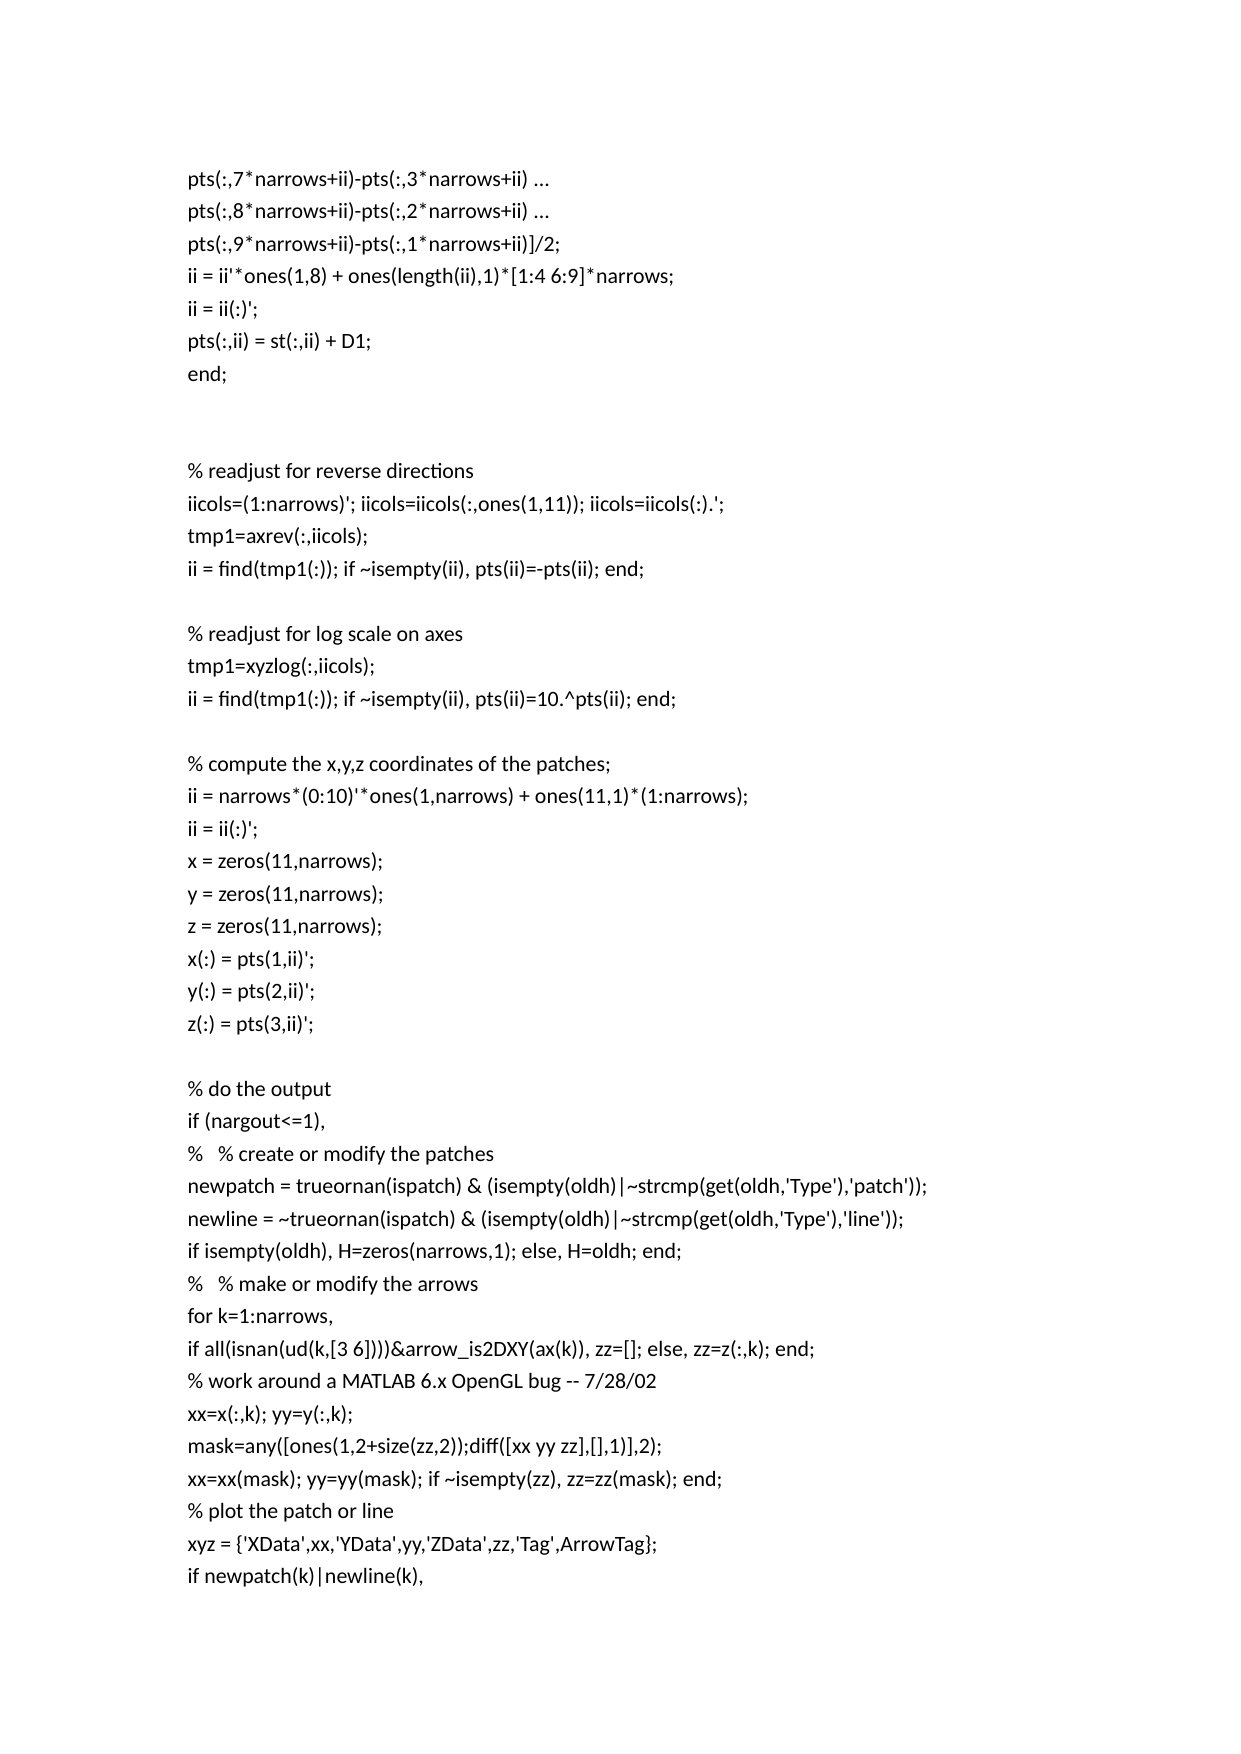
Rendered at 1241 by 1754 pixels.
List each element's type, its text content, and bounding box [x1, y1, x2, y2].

text end; [187, 357, 1053, 389]
text xx=xx(mask); yy=yy(mask); if ~isempty(zz), zz=zz(mask); end; [187, 1462, 1053, 1494]
text for k=1:narrows, [187, 1299, 1053, 1332]
text z(:) = pts(3,ii)'; [187, 1007, 1053, 1039]
text % do the output [187, 1072, 1053, 1104]
text newline = ~trueornan(ispatch) & (isempty(oldh)|~strcmp(get(oldh,'Type'),'line')); [187, 1202, 1053, 1234]
text x = zeros(11,narrows); [187, 844, 1053, 877]
text xx=x(:,k); yy=y(:,k); [187, 1397, 1053, 1429]
text x(:) = pts(1,ii)'; [187, 942, 1053, 974]
text if all(isnan(ud(k,[3 6])))&arrow_is2DXY(ax(k)), zz=[]; else, zz=z(:,k); end; [187, 1332, 1053, 1364]
text ii = ii(:)'; [187, 292, 1053, 324]
text tmp1=axrev(:,iicols); [187, 519, 1053, 552]
text pts(:,9*narrows+ii)-pts(:,1*narrows+ii)]/2; [187, 227, 1053, 259]
text % readjust for reverse directions [187, 454, 1053, 487]
text % plot the patch or line [187, 1494, 1053, 1527]
text % readjust for log scale on axes [187, 617, 1053, 649]
text % % make or modify the arrows [187, 1267, 1053, 1299]
text ii = find(tmp1(:)); if ~isempty(ii), pts(ii)=10.^pts(ii); end; [187, 682, 1053, 714]
text % compute the x,y,z coordinates of the patches; [187, 747, 1053, 779]
text xyz = {'XData',xx,'YData',yy,'ZData',zz,'Tag',ArrowTag}; [187, 1527, 1053, 1559]
text newpatch = trueornan(ispatch) & (isempty(oldh)|~strcmp(get(oldh,'Type'),'patch')); [187, 1169, 1053, 1202]
text if (nargout<=1), [187, 1104, 1053, 1137]
text mask=any([ones(1,2+size(zz,2));diff([xx yy zz],[],1)],2); [187, 1429, 1053, 1462]
text if isempty(oldh), H=zeros(narrows,1); else, H=oldh; end; [187, 1234, 1053, 1267]
text % work around a MATLAB 6.x OpenGL bug -- 7/28/02 [187, 1364, 1053, 1397]
text y(:) = pts(2,ii)'; [187, 974, 1053, 1007]
text ii = find(tmp1(:)); if ~isempty(ii), pts(ii)=-pts(ii); end; [187, 552, 1053, 584]
text % % create or modify the patches [187, 1137, 1053, 1169]
text iicols=(1:narrows)'; iicols=iicols(:,ones(1,11)); iicols=iicols(:).'; [187, 487, 1053, 519]
text ii = ii'*ones(1,8) + ones(length(ii),1)*[1:4 6:9]*narrows; [187, 259, 1053, 292]
text ii = ii(:)'; [187, 812, 1053, 844]
text z = zeros(11,narrows); [187, 909, 1053, 942]
text ii = narrows*(0:10)'*ones(1,narrows) + ones(11,1)*(1:narrows); [187, 779, 1053, 812]
text pts(:,ii) = st(:,ii) + D1; [187, 324, 1053, 357]
text tmp1=xyzlog(:,iicols); [187, 649, 1053, 682]
text pts(:,7*narrows+ii)-pts(:,3*narrows+ii) ... [187, 162, 1053, 194]
text pts(:,8*narrows+ii)-pts(:,2*narrows+ii) ... [187, 194, 1053, 227]
text y = zeros(11,narrows); [187, 877, 1053, 909]
text if newpatch(k)|newline(k), [187, 1559, 1053, 1592]
